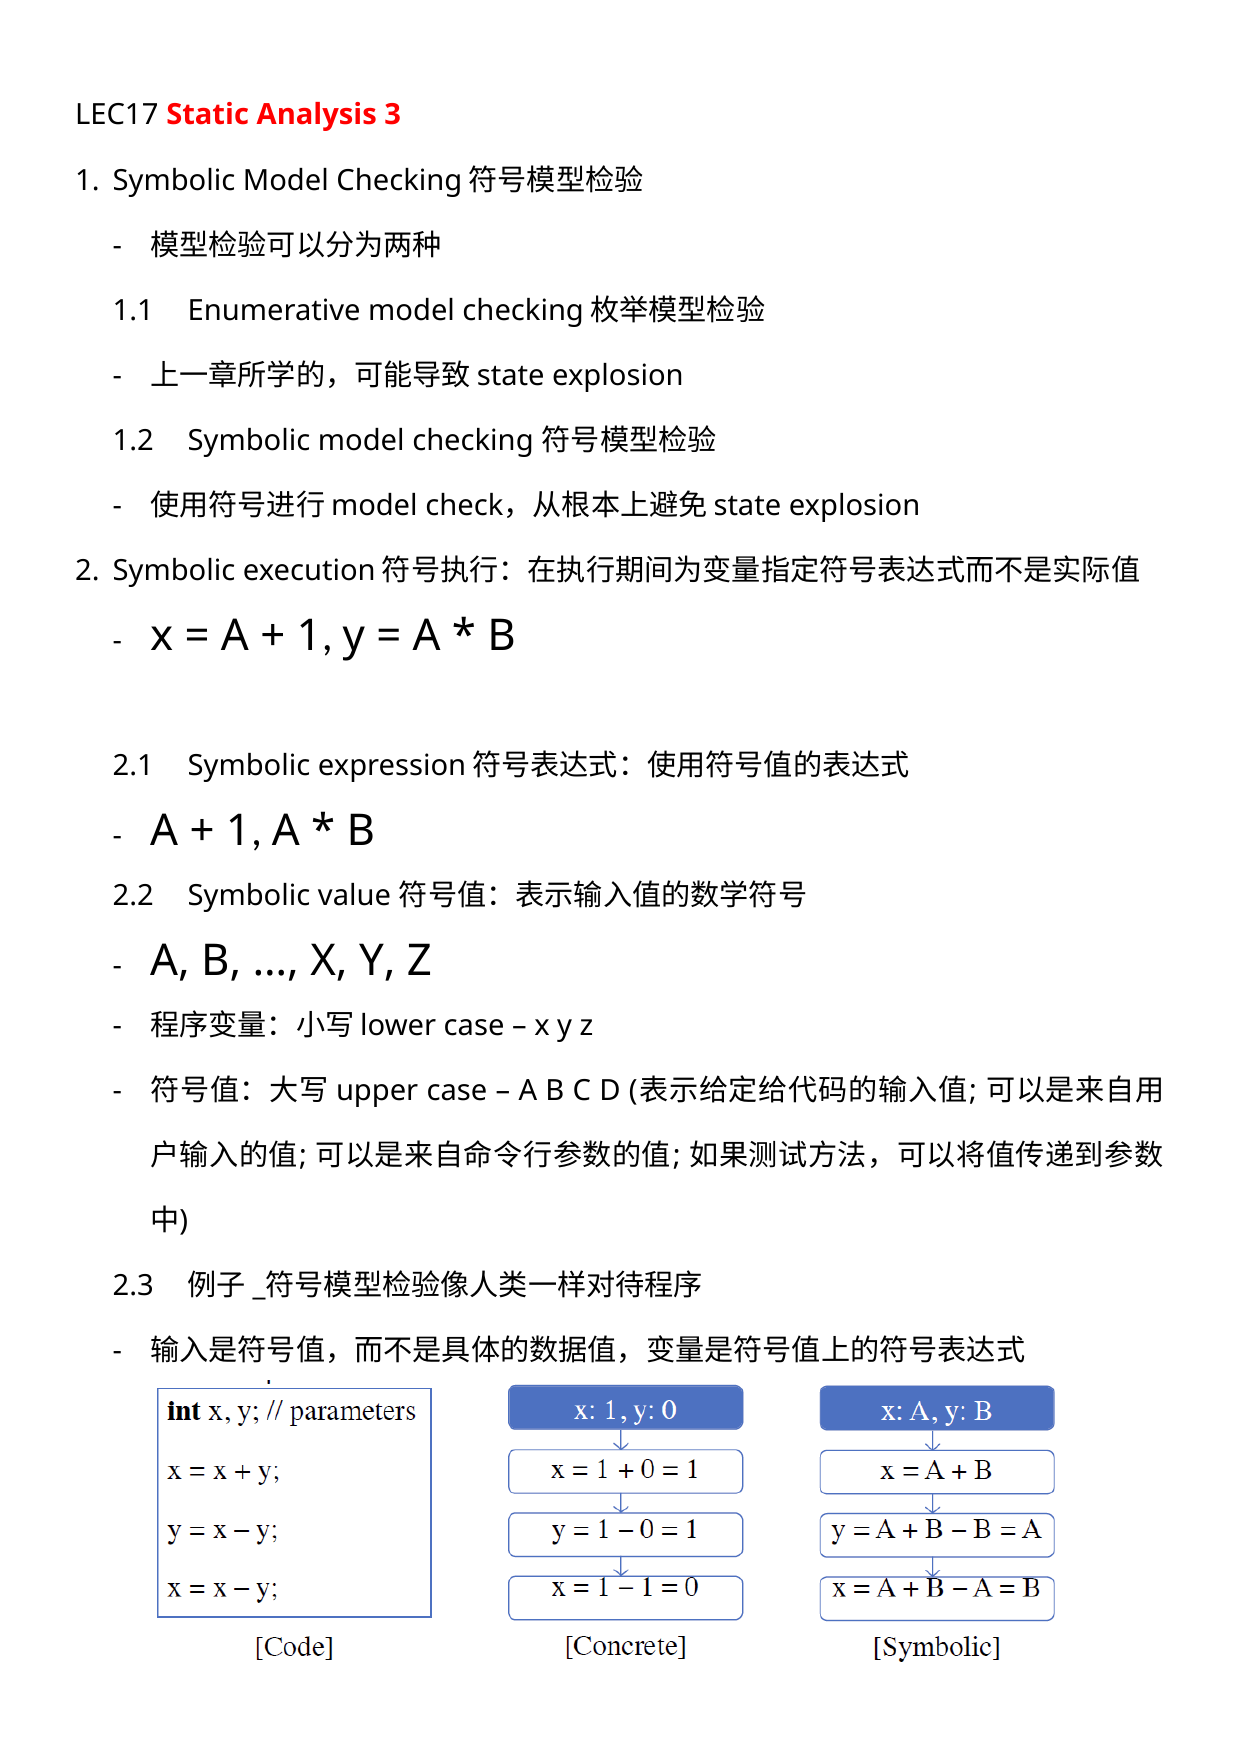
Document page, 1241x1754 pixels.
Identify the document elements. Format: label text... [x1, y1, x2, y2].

list 使用符号进行model check，从根本上避免state explosion [112, 471, 1165, 536]
list Symbolic value 符号值：表示输入值的数学符号 [112, 861, 1165, 926]
list 符号值：大写upper case – A B C D (表示给定给代码的输入值; 可以是来自用户输入的值; 可以是来自命令行参数的值; 如果测试方法，可以将值传递到参数中) [112, 1056, 1165, 1251]
list x = A + 1, y = A * B [112, 601, 1165, 666]
list A + 1, A * B [112, 796, 1165, 861]
picture [150, 1380, 1063, 1666]
list 模型检验可以分为两种 [112, 211, 1165, 276]
list 例子 _符号模型检验像人类一样对待程序 [112, 1251, 1165, 1316]
list Enumerative model checking枚举模型检验 [112, 276, 1165, 341]
list 输入是符号值，而不是具体的数据值，变量是符号值上的符号表达式 [112, 1316, 1165, 1381]
list Symbolic execution符号执行：在执行期间为变量指定符号表达式而不是实际值 [75, 536, 1165, 601]
text LEC17 Static Analysis 3 [75, 81, 1165, 146]
list A, B, …, X, Y, Z [112, 926, 1165, 991]
list Symbolic Model Checking符号模型检验 [75, 146, 1165, 211]
list Symbolic expression符号表达式：使用符号值的表达式 [112, 731, 1165, 796]
list Symbolic model checking 符号模型检验 [112, 406, 1165, 471]
list 上一章所学的，可能导致state explosion [112, 341, 1165, 406]
list 程序变量：小写lower case – x y z [112, 991, 1165, 1056]
